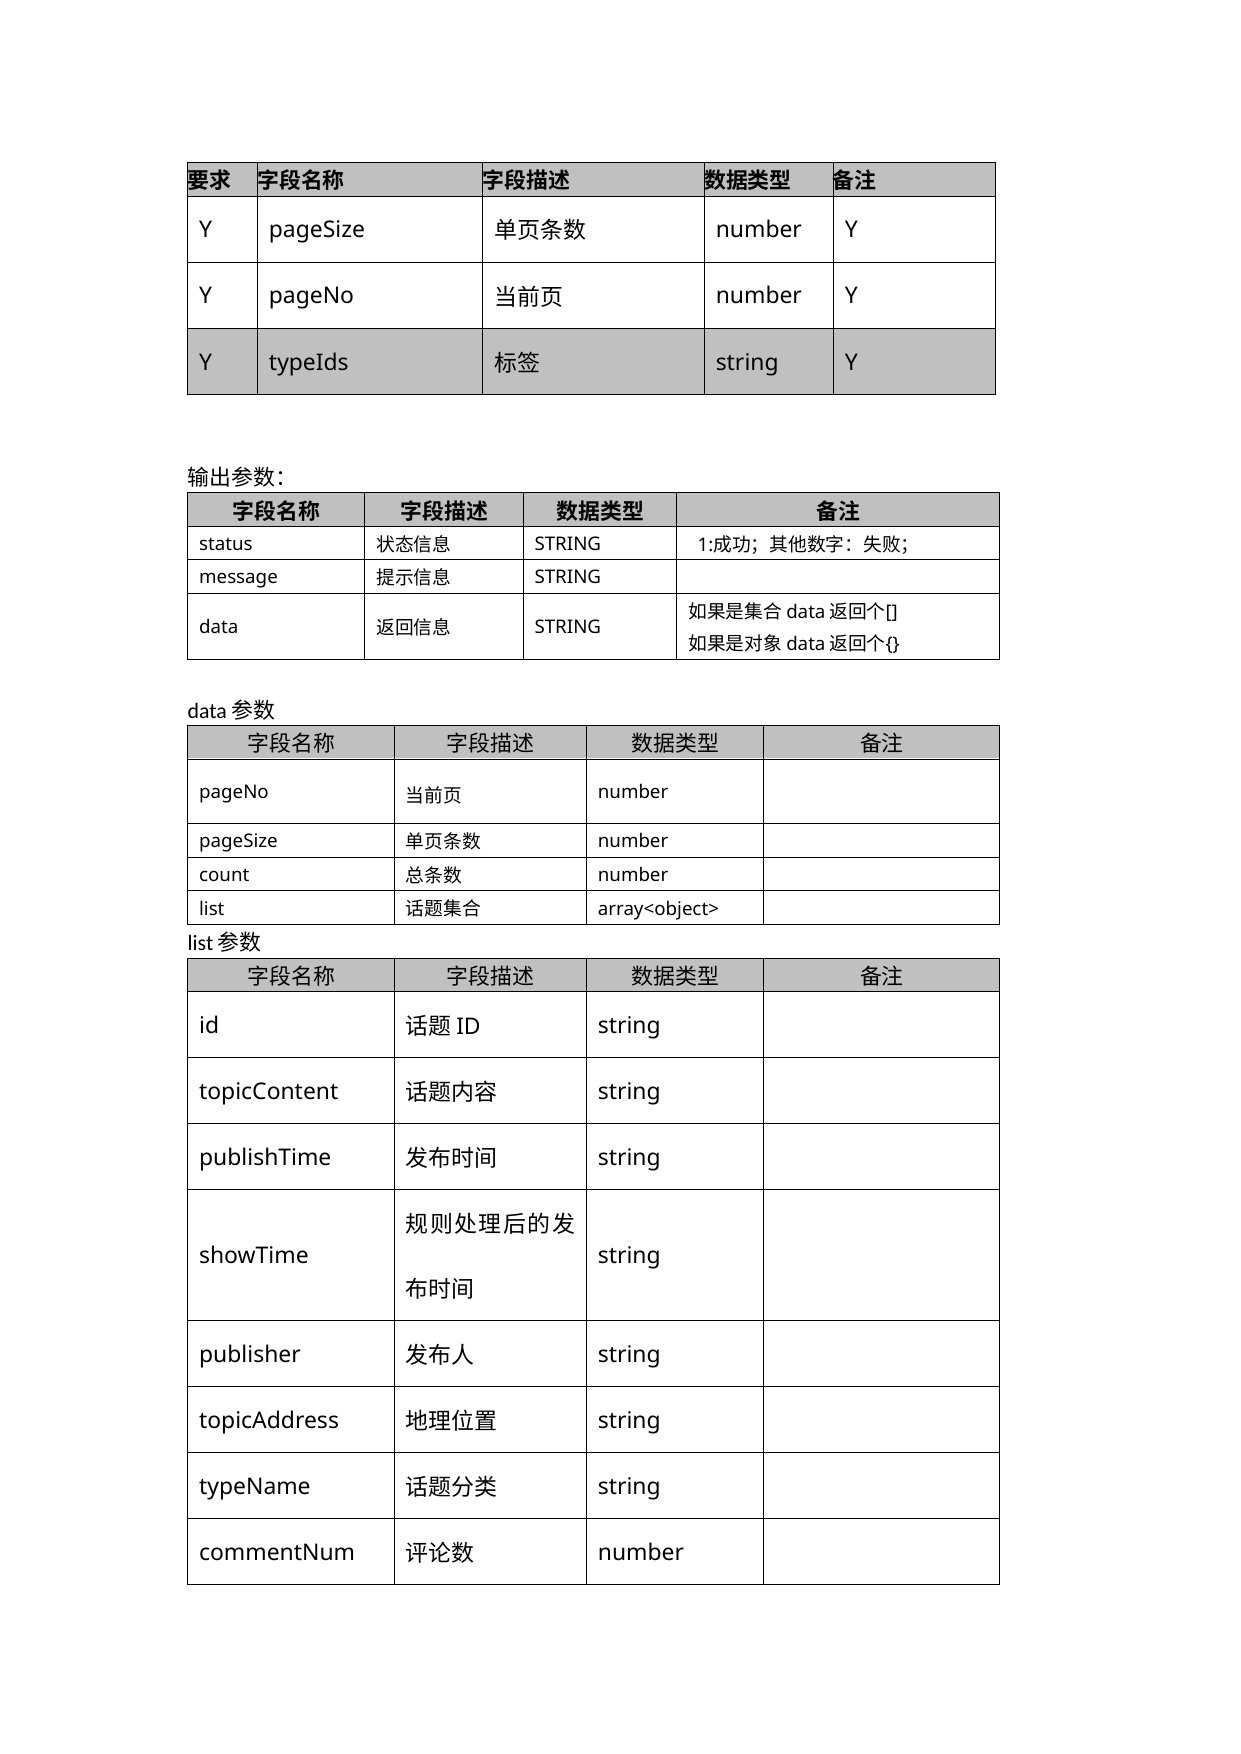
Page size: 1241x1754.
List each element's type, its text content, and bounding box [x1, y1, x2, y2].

table_cell 标签 [483, 329, 704, 394]
table_header 字段描述 [395, 726, 586, 758]
table_cell Y [188, 329, 257, 394]
table_cell typeName [188, 1453, 394, 1518]
table_cell Y [188, 197, 257, 262]
table_header 备注 [677, 493, 999, 526]
table_header 数据类型 [705, 163, 833, 196]
table_header 备注 [764, 959, 999, 991]
table_cell number [587, 760, 763, 823]
table_header 字段描述 [365, 493, 523, 526]
table_cell [764, 760, 999, 823]
table_cell 话题ID [395, 992, 586, 1057]
table_cell 单页条数 [395, 824, 586, 857]
table_cell 地理位置 [395, 1387, 586, 1452]
table_cell 话题内容 [395, 1058, 586, 1123]
table_cell string [705, 329, 833, 394]
table_cell pageNo [188, 760, 394, 823]
table_header 字段描述 [395, 959, 586, 991]
table_cell STRING [524, 560, 676, 593]
table_cell [764, 1058, 999, 1123]
table_header 数据类型 [587, 959, 763, 991]
table_cell [764, 1519, 999, 1584]
table_cell [764, 992, 999, 1057]
table_header 字段名称 [188, 726, 394, 758]
table_cell 1:成功；其他数字：失败； [677, 527, 999, 559]
table_cell 当前页 [483, 263, 704, 328]
table_cell 话题集合 [395, 891, 586, 924]
table_cell 提示信息 [365, 560, 523, 593]
table_cell 发布时间 [395, 1124, 586, 1189]
table_cell 状态信息 [365, 527, 523, 559]
table_cell status [188, 527, 364, 559]
table_cell showTime [188, 1190, 394, 1320]
table_cell string [587, 1453, 763, 1518]
table_cell array<object> [587, 891, 763, 924]
table_cell list [188, 891, 394, 924]
table_cell number [587, 824, 763, 857]
table_header 字段名称 [188, 959, 394, 991]
table_cell Y [834, 263, 995, 328]
table_cell 返回信息 [365, 594, 523, 659]
table_cell 发布人 [395, 1321, 586, 1386]
table_cell 当前页 [395, 760, 586, 823]
table_header 字段名称 [258, 163, 482, 196]
table_cell [764, 858, 999, 890]
table_header 数据类型 [587, 726, 763, 758]
table_cell string [587, 992, 763, 1057]
table_cell pageSize [188, 824, 394, 857]
table_header 字段名称 [188, 493, 364, 526]
table_cell 如果是集合 data返回个[] 如果是对象 data返回个{} [677, 594, 999, 659]
table_cell string [587, 1321, 763, 1386]
table_cell 评论数 [395, 1519, 586, 1584]
table_cell message [188, 560, 364, 593]
table_header 字段描述 [483, 163, 704, 196]
table_header 备注 [834, 163, 995, 196]
table_header 备注 [764, 726, 999, 758]
table_cell publisher [188, 1321, 394, 1386]
table_cell [764, 1387, 999, 1452]
table_cell number [587, 858, 763, 890]
table_cell [764, 1190, 999, 1320]
table_cell Y [834, 197, 995, 262]
table_cell topicContent [188, 1058, 394, 1123]
table_cell count [188, 858, 394, 890]
table_cell string [587, 1124, 763, 1189]
table_cell Y [834, 329, 995, 394]
table_cell number [705, 197, 833, 262]
table_cell Y [188, 263, 257, 328]
table_cell number [705, 263, 833, 328]
table_header 数据类型 [524, 493, 676, 526]
table_cell [677, 560, 999, 593]
table_cell string [587, 1190, 763, 1320]
table_cell id [188, 992, 394, 1057]
table_cell 总条数 [395, 858, 586, 890]
table_cell [764, 891, 999, 924]
table_cell STRING [524, 527, 676, 559]
table_cell topicAddress [188, 1387, 394, 1452]
table_cell typeIds [258, 329, 482, 394]
table_cell [764, 1453, 999, 1518]
table_cell [764, 1321, 999, 1386]
text 输出参数： [187, 460, 1053, 492]
table_cell [764, 1124, 999, 1189]
table_cell STRING [524, 594, 676, 659]
table_cell pageNo [258, 263, 482, 328]
table_header 要求 [188, 163, 257, 196]
table_cell 单页条数 [483, 197, 704, 262]
table_cell commentNum [188, 1519, 394, 1584]
table_cell 话题分类 [395, 1453, 586, 1518]
table_cell data [188, 594, 364, 659]
table_cell publishTime [188, 1124, 394, 1189]
text list参数 [187, 925, 1053, 957]
text data参数 [187, 692, 1053, 725]
table_cell string [587, 1387, 763, 1452]
table_cell string [587, 1058, 763, 1123]
table_cell [764, 824, 999, 857]
table_cell pageSize [258, 197, 482, 262]
table_cell number [587, 1519, 763, 1584]
table_cell 规则处理后的发布时间 [395, 1190, 586, 1320]
